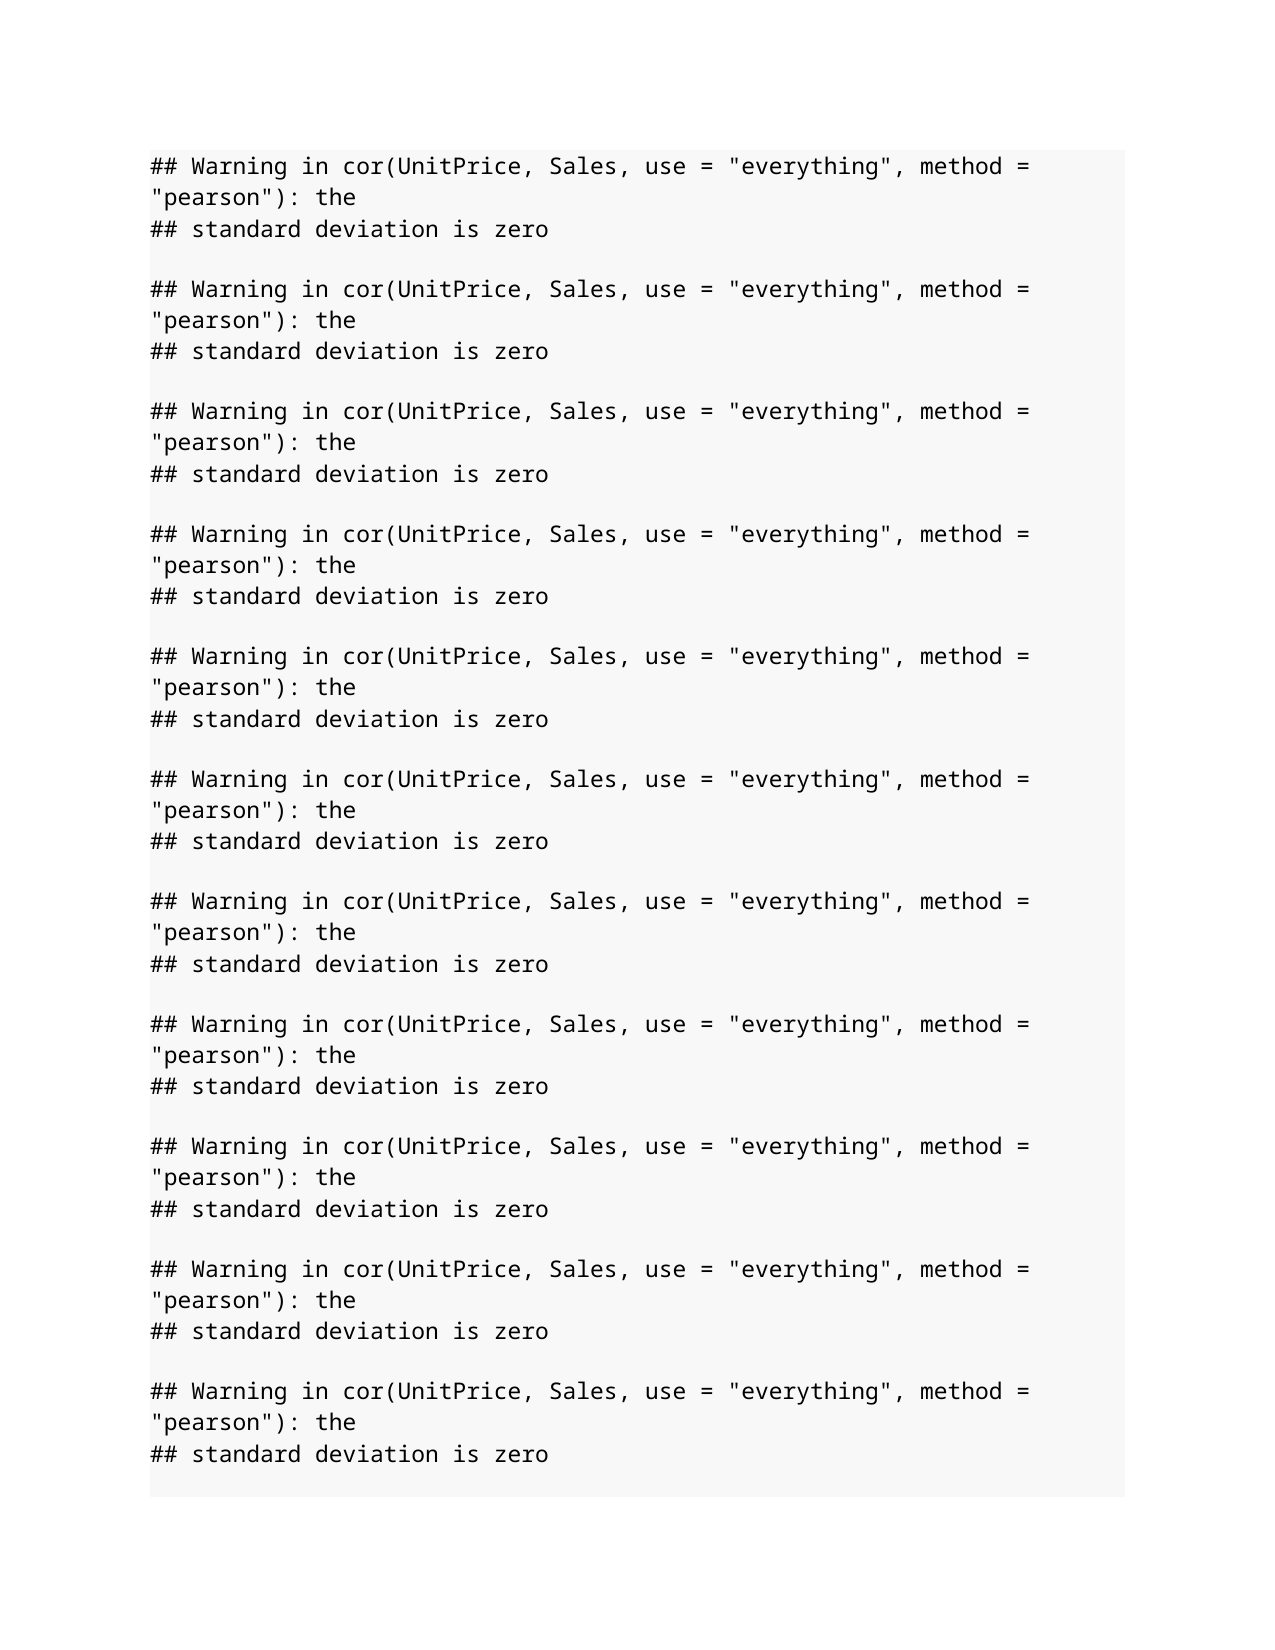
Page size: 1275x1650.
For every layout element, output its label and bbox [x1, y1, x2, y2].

text [150, 150, 1125, 1497]
